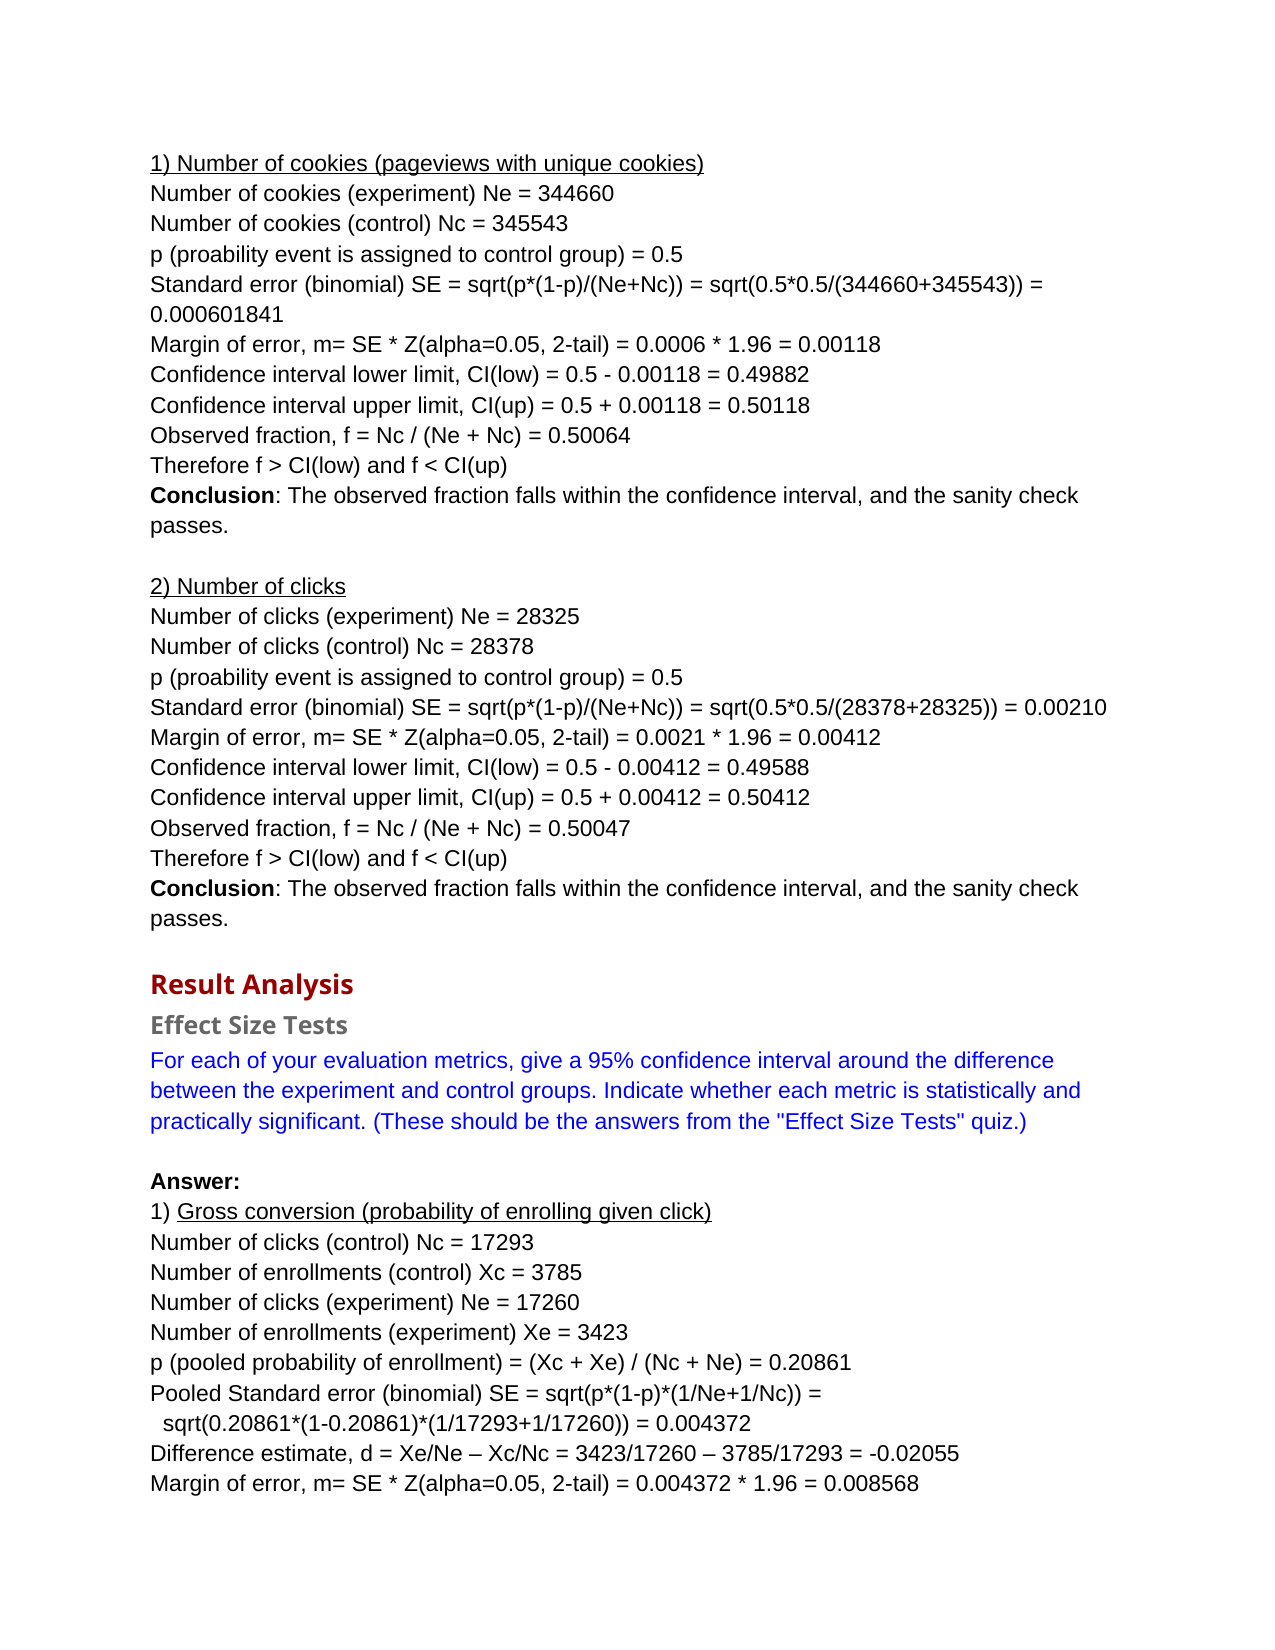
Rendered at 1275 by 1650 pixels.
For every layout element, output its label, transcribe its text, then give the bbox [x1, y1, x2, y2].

text Number of enrollments (experiment) Xe = 3423 [150, 1319, 1125, 1345]
text 1) Gross conversion (probability of enrolling given click) [150, 1198, 1125, 1224]
text For each of your evaluation metrics, give a 95% confidence interval around the difference between the experiment and control groups. Indicate whether each metric is statistically and practically significant. (These should be the answers from the "Effect Size Tests" quiz.) [150, 1047, 1125, 1134]
text Confidence interval upper limit, CI(up) = 0.5 + 0.00412 = 0.50412 [150, 784, 1125, 811]
text Standard error (binomial) SE = sqrt(p*(1-p)/(Ne+Nc)) = sqrt(0.5*0.5/(344660+345543)) = 0.000601841 [150, 271, 1125, 327]
subtitle Effect Size Tests [150, 1008, 1125, 1042]
text Number of cookies (experiment) Ne = 344660 [150, 180, 1125, 207]
text Margin of error, m= SE * Z(alpha=0.05, 2-tail) = 0.0006 * 1.96 = 0.00118 [150, 331, 1125, 358]
text Answer: [150, 1168, 1125, 1194]
text 1) Number of cookies (pageviews with unique cookies) [150, 150, 1125, 176]
text Margin of error, m= SE * Z(alpha=0.05, 2-tail) = 0.0021 * 1.96 = 0.00412 [150, 724, 1125, 750]
subtitle Result Analysis [150, 966, 1125, 1002]
text Conclusion: The observed fraction falls within the confidence interval, and the sanity check passes. [150, 482, 1125, 539]
text Therefore f > CI(low) and f < CI(up) [150, 845, 1125, 871]
text Confidence interval lower limit, CI(low) = 0.5 - 0.00118 = 0.49882 [150, 361, 1125, 388]
text Therefore f > CI(low) and f < CI(up) [150, 452, 1125, 478]
text Standard error (binomial) SE = sqrt(p*(1-p)/(Ne+Nc)) = sqrt(0.5*0.5/(28378+28325)) = 0.00210 [150, 694, 1125, 720]
text sqrt(0.20861*(1-0.20861)*(1/17293+1/17260)) = 0.004372 [150, 1410, 1125, 1436]
text Difference estimate, d = Xe/Ne – Xc/Nc = 3423/17260 – 3785/17293 = -0.02055 [150, 1440, 1125, 1466]
text Number of clicks (control) Nc = 28378 [150, 633, 1125, 660]
text Confidence interval lower limit, CI(low) = 0.5 - 0.00412 = 0.49588 [150, 754, 1125, 781]
text Conclusion: The observed fraction falls within the confidence interval, and the sanity check passes. [150, 875, 1125, 932]
text Number of enrollments (control) Xc = 3785 [150, 1259, 1125, 1285]
text 2) Number of clicks [150, 573, 1125, 599]
text Number of clicks (experiment) Ne = 17260 [150, 1289, 1125, 1315]
text p (pooled probability of enrollment) = (Xc + Xe) / (Nc + Ne) = 0.20861 [150, 1349, 1125, 1376]
text Margin of error, m= SE * Z(alpha=0.05, 2-tail) = 0.004372 * 1.96 = 0.008568 [150, 1470, 1125, 1496]
text Number of cookies (control) Nc = 345543 [150, 210, 1125, 237]
text Observed fraction, f = Nc / (Ne + Nc) = 0.50064 [150, 422, 1125, 448]
text Number of clicks (experiment) Ne = 28325 [150, 603, 1125, 629]
text Confidence interval upper limit, CI(up) = 0.5 + 0.00118 = 0.50118 [150, 392, 1125, 418]
text Pooled Standard error (binomial) SE = sqrt(p*(1-p)*(1/Ne+1/Nc)) = [150, 1379, 1125, 1406]
text Observed fraction, f = Nc / (Ne + Nc) = 0.50047 [150, 814, 1125, 841]
text Number of clicks (control) Nc = 17293 [150, 1228, 1125, 1255]
text p (proability event is assigned to control group) = 0.5 [150, 663, 1125, 690]
text p (proability event is assigned to control group) = 0.5 [150, 241, 1125, 267]
